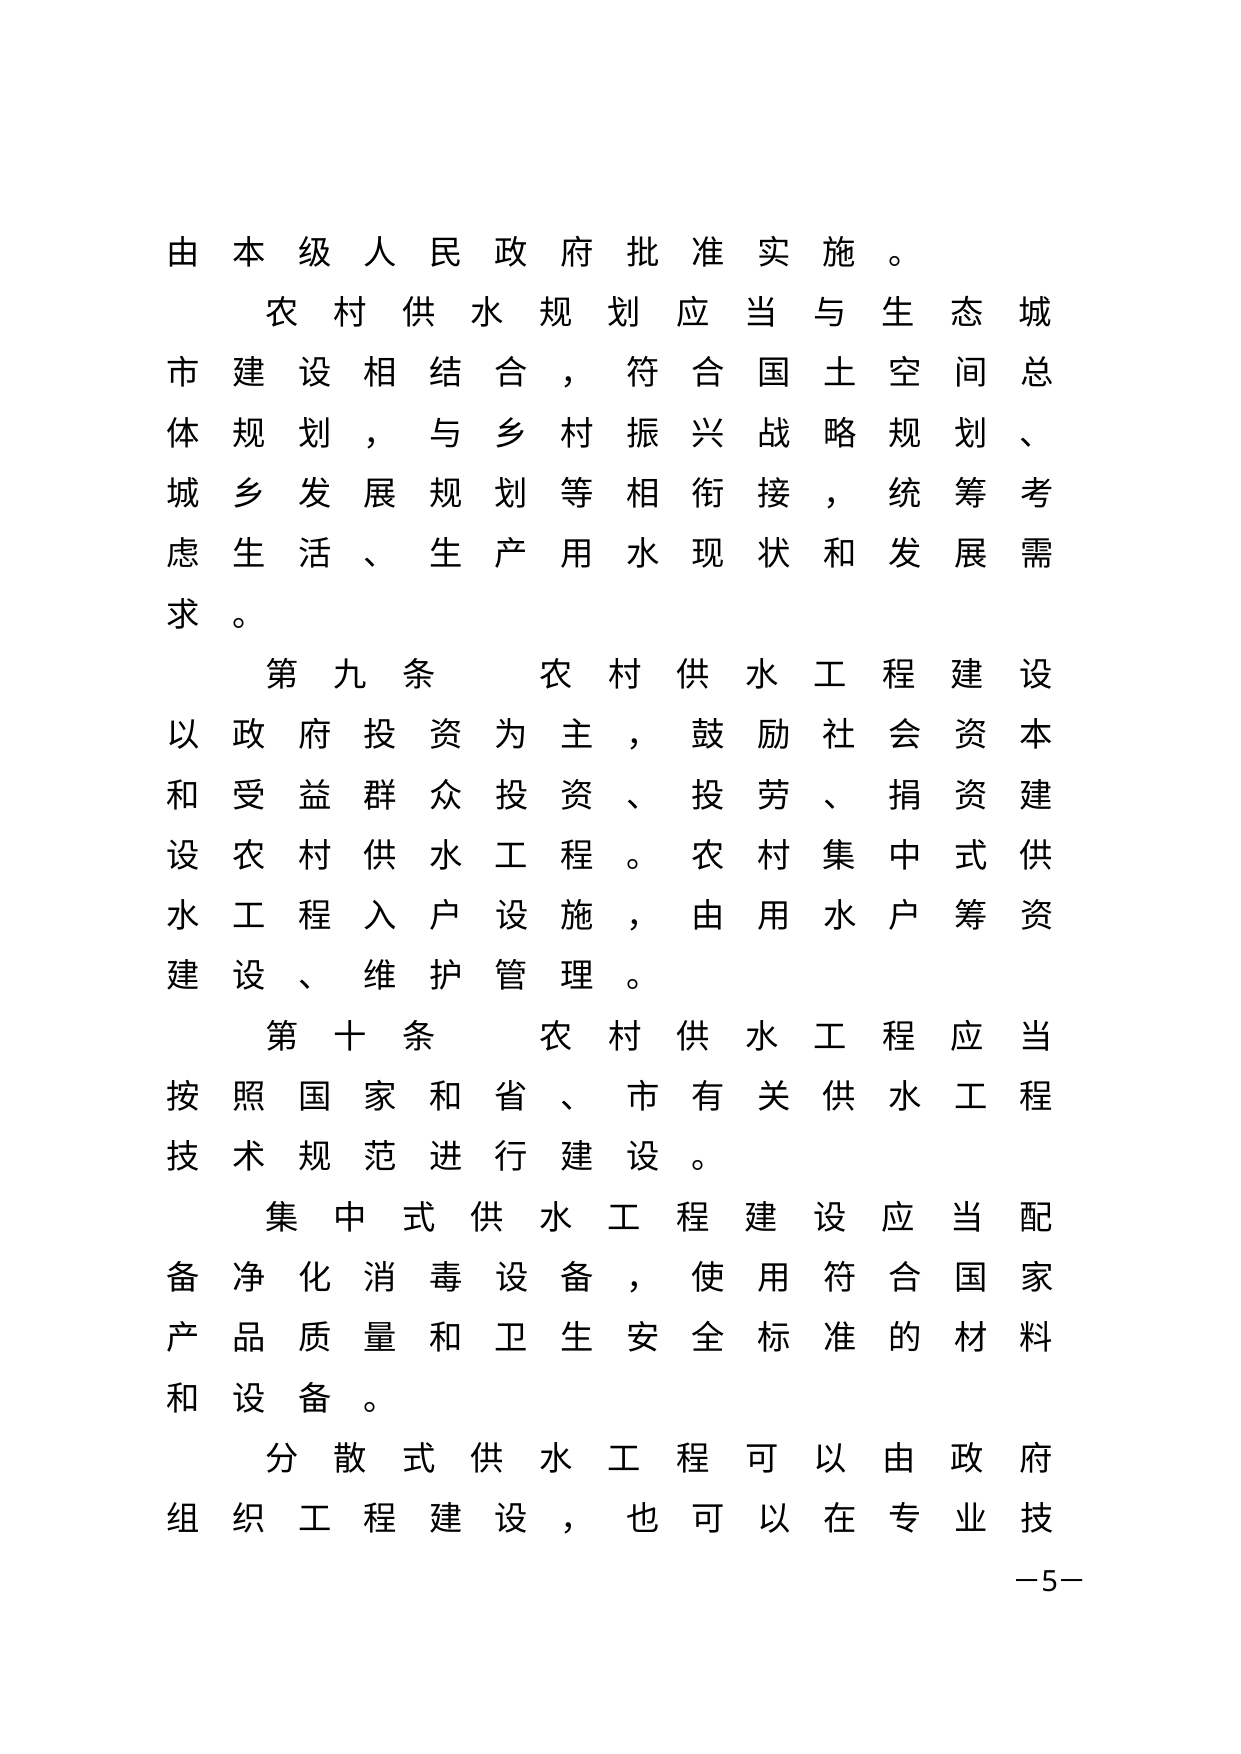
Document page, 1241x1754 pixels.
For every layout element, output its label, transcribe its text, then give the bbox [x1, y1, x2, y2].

text 农村供水规划应当与生态城市建设相结合，符合国土空间总体规划，与乡村振兴战略规划、城乡发展规划等相衔接，统筹考虑生活、生产用水现状和发展需求。 [167, 280, 1085, 642]
text 第十条 农村供水工程应当按照国家和省、市有关供水工程技术规范进行建设。 [167, 1003, 1085, 1184]
text 集中式供水工程建设应当配备净化消毒设备，使用符合国家产品质量和卫生安全标准的材料和设备。 [167, 1184, 1085, 1426]
text 第八条 市、县（区）人民政府水行政主管部门应当会同有关部门，编制农村供水专项规划，经上级供水行政主管部门同意后，由本级人民政府批准实施。 [167, 219, 1085, 280]
text 分散式供水工程可以由政府组织工程建设，也可以在专业技术人员指导下由集体或个人组织工程建设，落实适宜的消毒设施和措施。市、县（区）人民政府应当根据实际需要加大对分散式供水工程建设、运行管护的扶持力度。 [167, 1426, 1085, 1546]
text 第九条 农村供水工程建设以政府投资为主，鼓励社会资本和受益群众投资、投劳、捐资建设农村供水工程。农村集中式供水工程入户设施，由用水户筹资建设、维护管理。 [167, 642, 1085, 1003]
